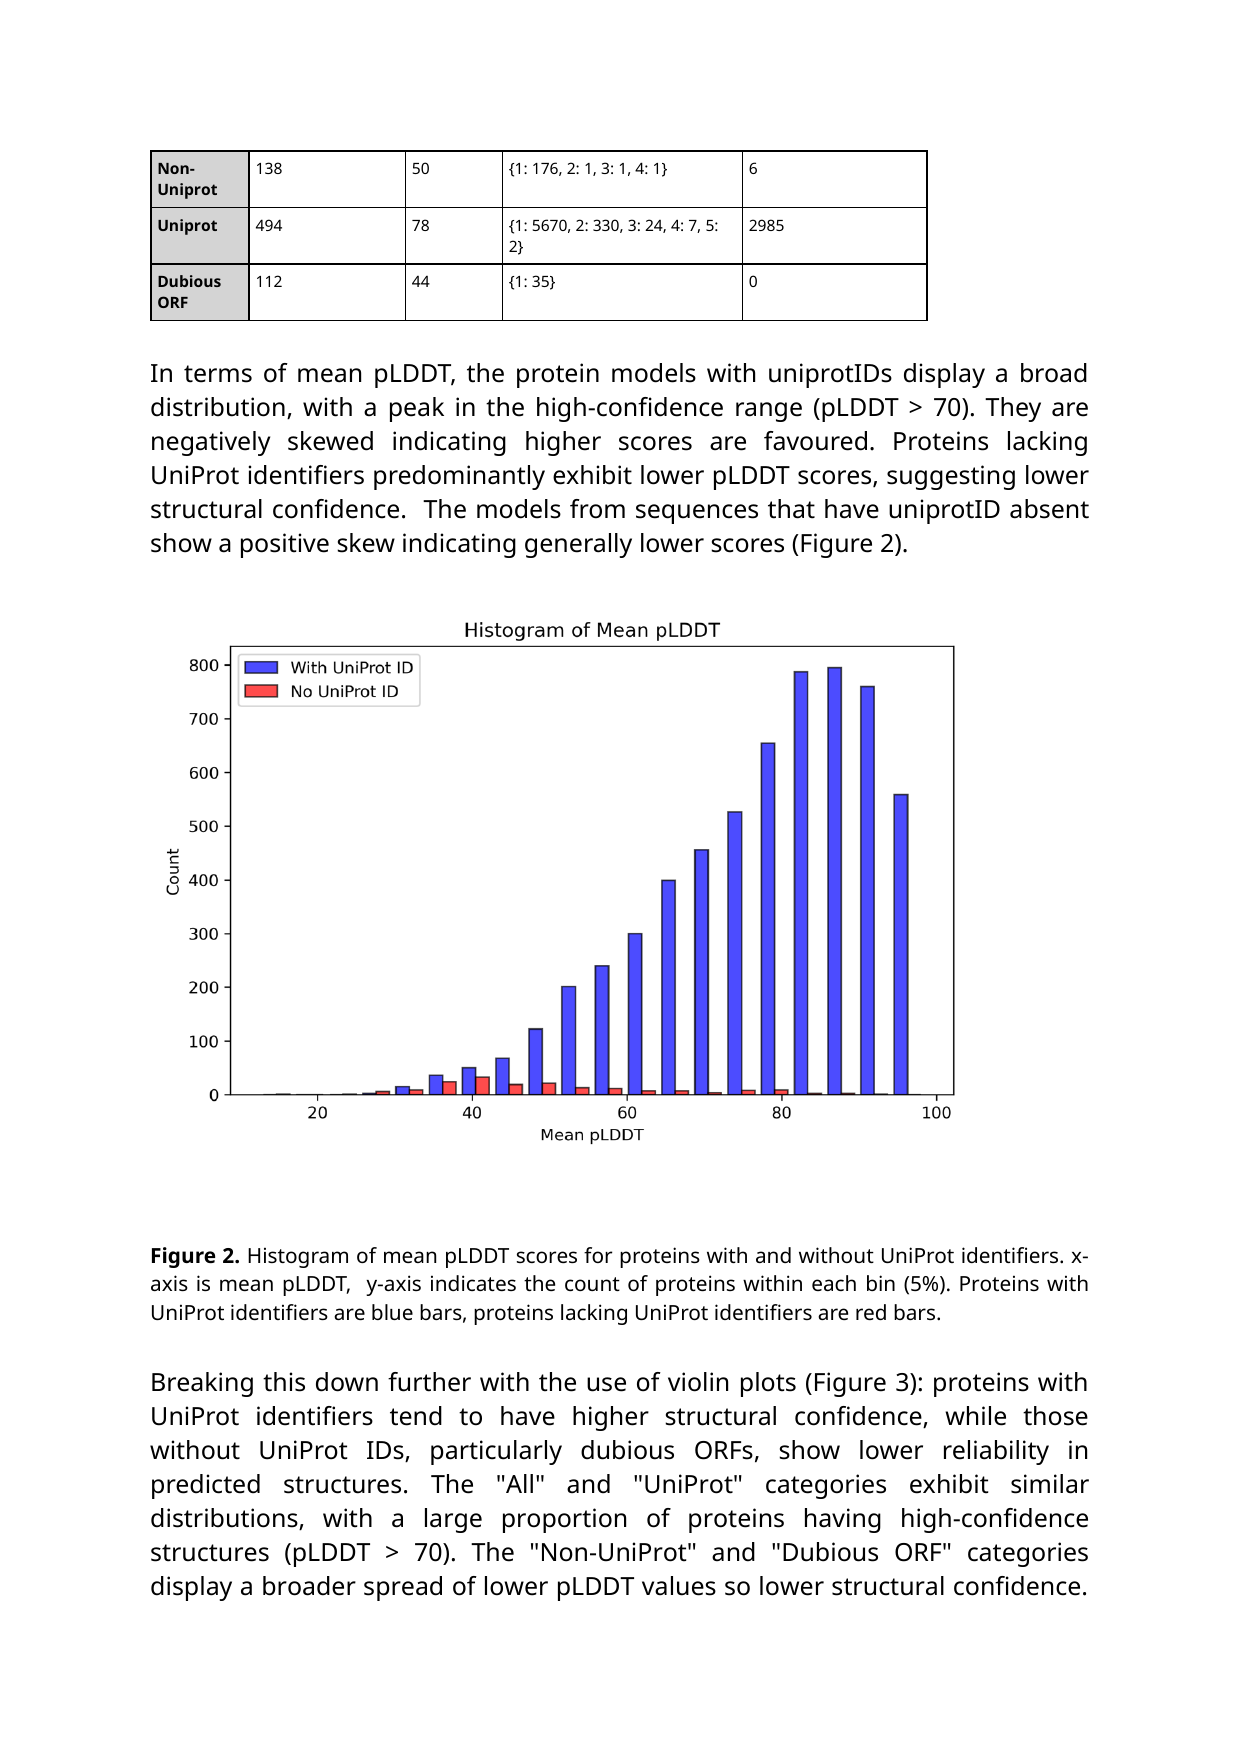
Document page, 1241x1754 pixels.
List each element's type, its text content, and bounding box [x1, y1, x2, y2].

table_cell 6 [743, 152, 926, 207]
table_cell Uniprot [152, 208, 248, 263]
table_cell 78 [406, 208, 502, 263]
table_cell 112 [250, 265, 405, 320]
table_cell {1: 5670, 2: 330, 3: 24, 4: 7, 5: 2} [503, 208, 742, 263]
table_cell 138 [250, 152, 405, 207]
picture [154, 610, 965, 1155]
table_cell 494 [250, 208, 405, 263]
table_cell 50 [406, 152, 502, 207]
table_cell {1: 176, 2: 1, 3: 1, 4: 1} [503, 152, 742, 207]
table_cell 44 [406, 265, 502, 320]
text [150, 1364, 1090, 1603]
table_cell {1: 35} [503, 265, 742, 320]
text In terms of mean pLDDT, the protein models with uniprotIDs display a broad distribution, with a peak in the high-confidence range (pLDDT > 70). They are negatively skewed indicating higher scores are favoured. Proteins lacking UniProt identifiers predominantly exhibit lower pLDDT scores, suggesting lower structural confidence. The models from sequences that have uniprotID absent show a positive skew indicating generally lower scores (Figure 2). [150, 355, 1090, 560]
table_cell 0 [743, 265, 926, 320]
table_cell Dubious ORF [152, 265, 248, 320]
table_cell Non-Uniprot [152, 152, 248, 207]
table_cell 2985 [743, 208, 926, 263]
text Figure 2. Histogram of mean pLDDT scores for proteins with and without UniProt identifiers. x-axis is mean pLDDT, y-axis indicates the count of proteins within each bin (5%). Proteins with UniProt identifiers are blue bars, proteins lacking UniProt identifiers are red bars. [150, 1241, 1090, 1326]
